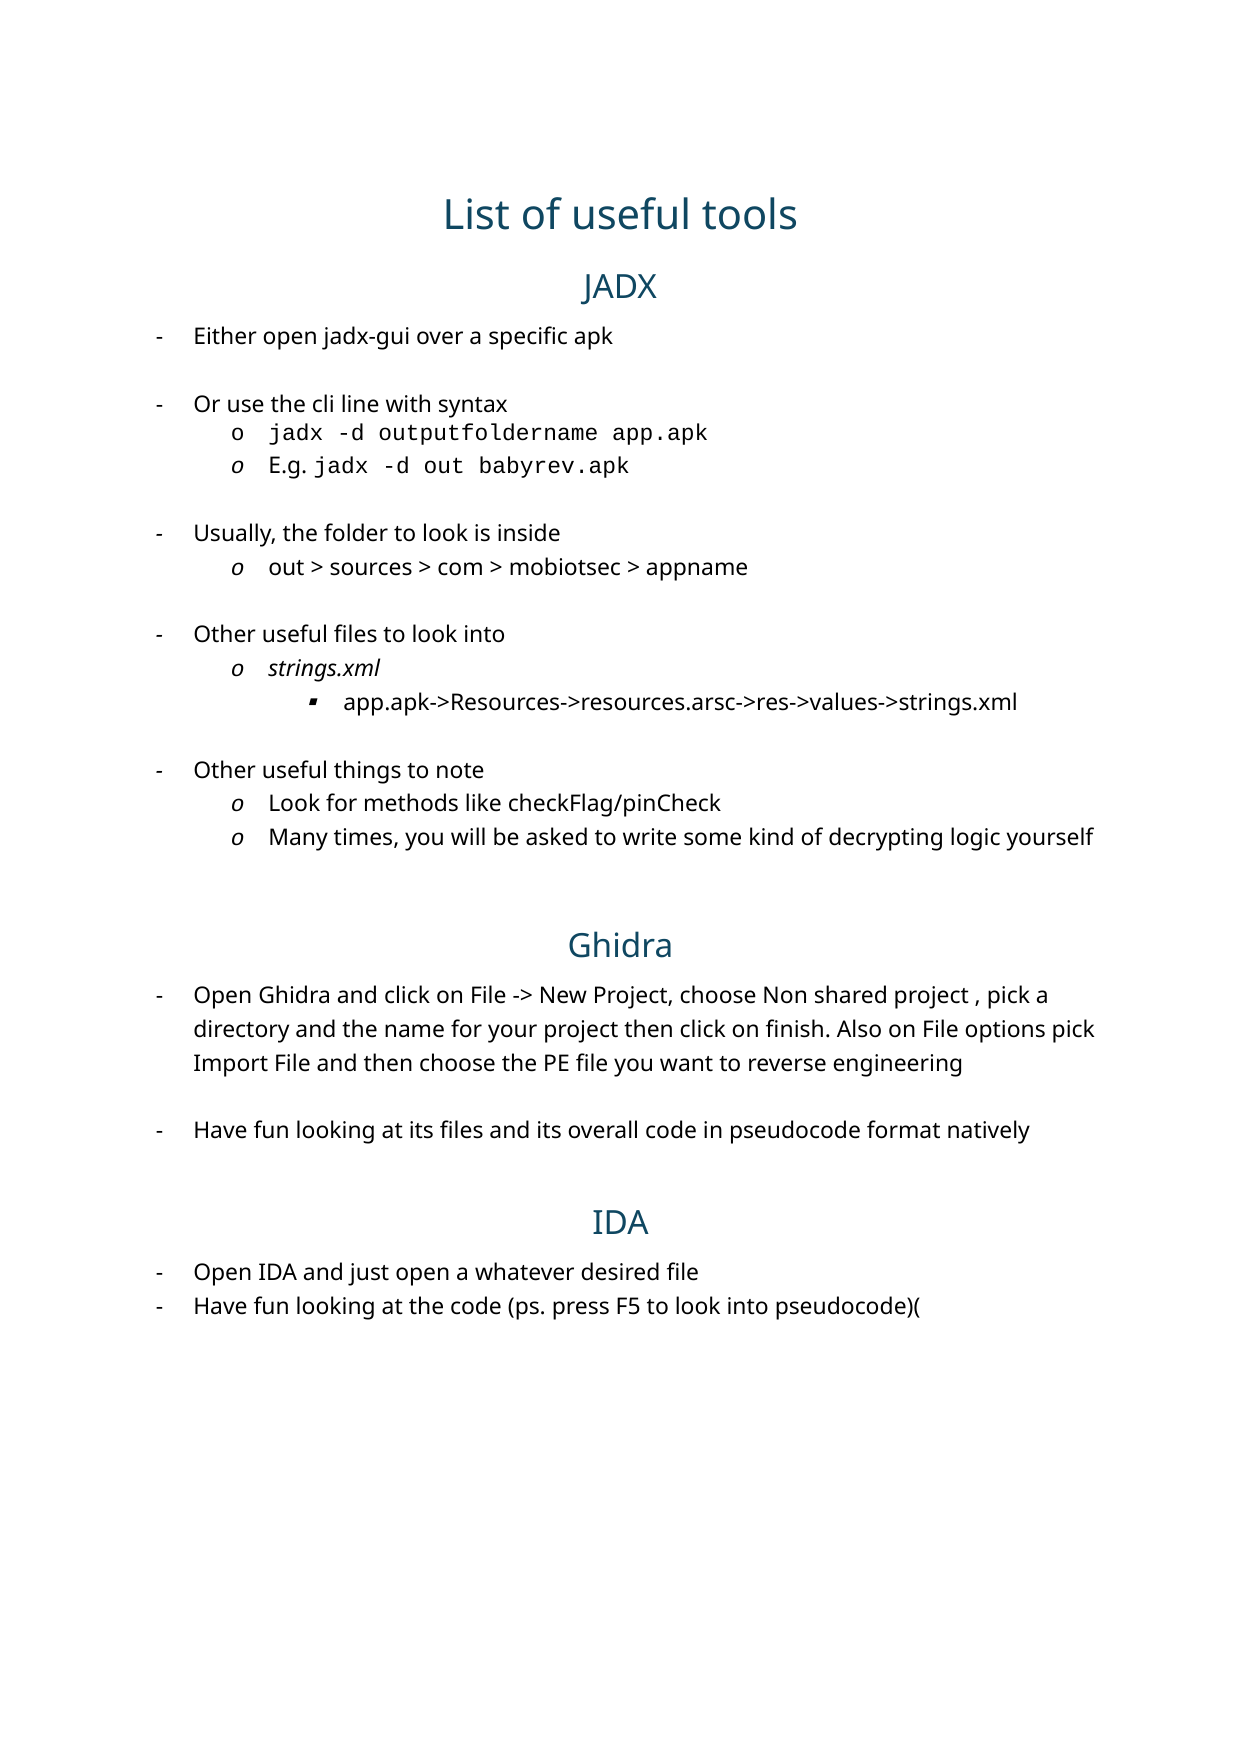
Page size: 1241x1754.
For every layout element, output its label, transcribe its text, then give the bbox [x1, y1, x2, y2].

list app.apk->Resources->resources.arsc->res->values->strings.xml [306, 686, 1122, 717]
list Many times, you will be asked to write some kind of decrypting logic yourself [231, 821, 1122, 852]
list Either open jadx-gui over a specific apk [156, 320, 1122, 352]
subtitle List of useful tools [118, 185, 1122, 242]
list Usually, the folder to look is inside [156, 517, 1122, 548]
subtitle IDA [118, 1198, 1122, 1244]
subtitle Ghidra [118, 922, 1122, 967]
list out > sources > com > mobiotsec > appname [231, 551, 1122, 582]
list jadx -d outputfoldername app.apk [231, 422, 1122, 447]
list Other useful things to note [156, 753, 1122, 785]
list Open Ghidra and click on File -> New Project, choose Non shared project , pick a directory and the name for your project then click on finish. Also on File options pick Import File and then choose the PE file you want to reverse engineering [156, 979, 1122, 1078]
list Other useful files to look into [156, 618, 1122, 650]
list Have fun looking at the code (ps. press F5 to look into pseudocode)( [156, 1289, 1122, 1321]
list Open IDA and just open a whatever desired file [156, 1256, 1122, 1287]
list Look for methods like checkFlag/pinCheck [231, 787, 1122, 819]
list E.g. jadx -d out babyrev.apk [231, 449, 1122, 481]
list Or use the cli line with syntax [156, 388, 1122, 419]
subtitle JADX [118, 263, 1122, 308]
list strings.xml [231, 652, 1122, 683]
list Have fun looking at its files and its overall code in pseudocode format natively [156, 1114, 1122, 1146]
